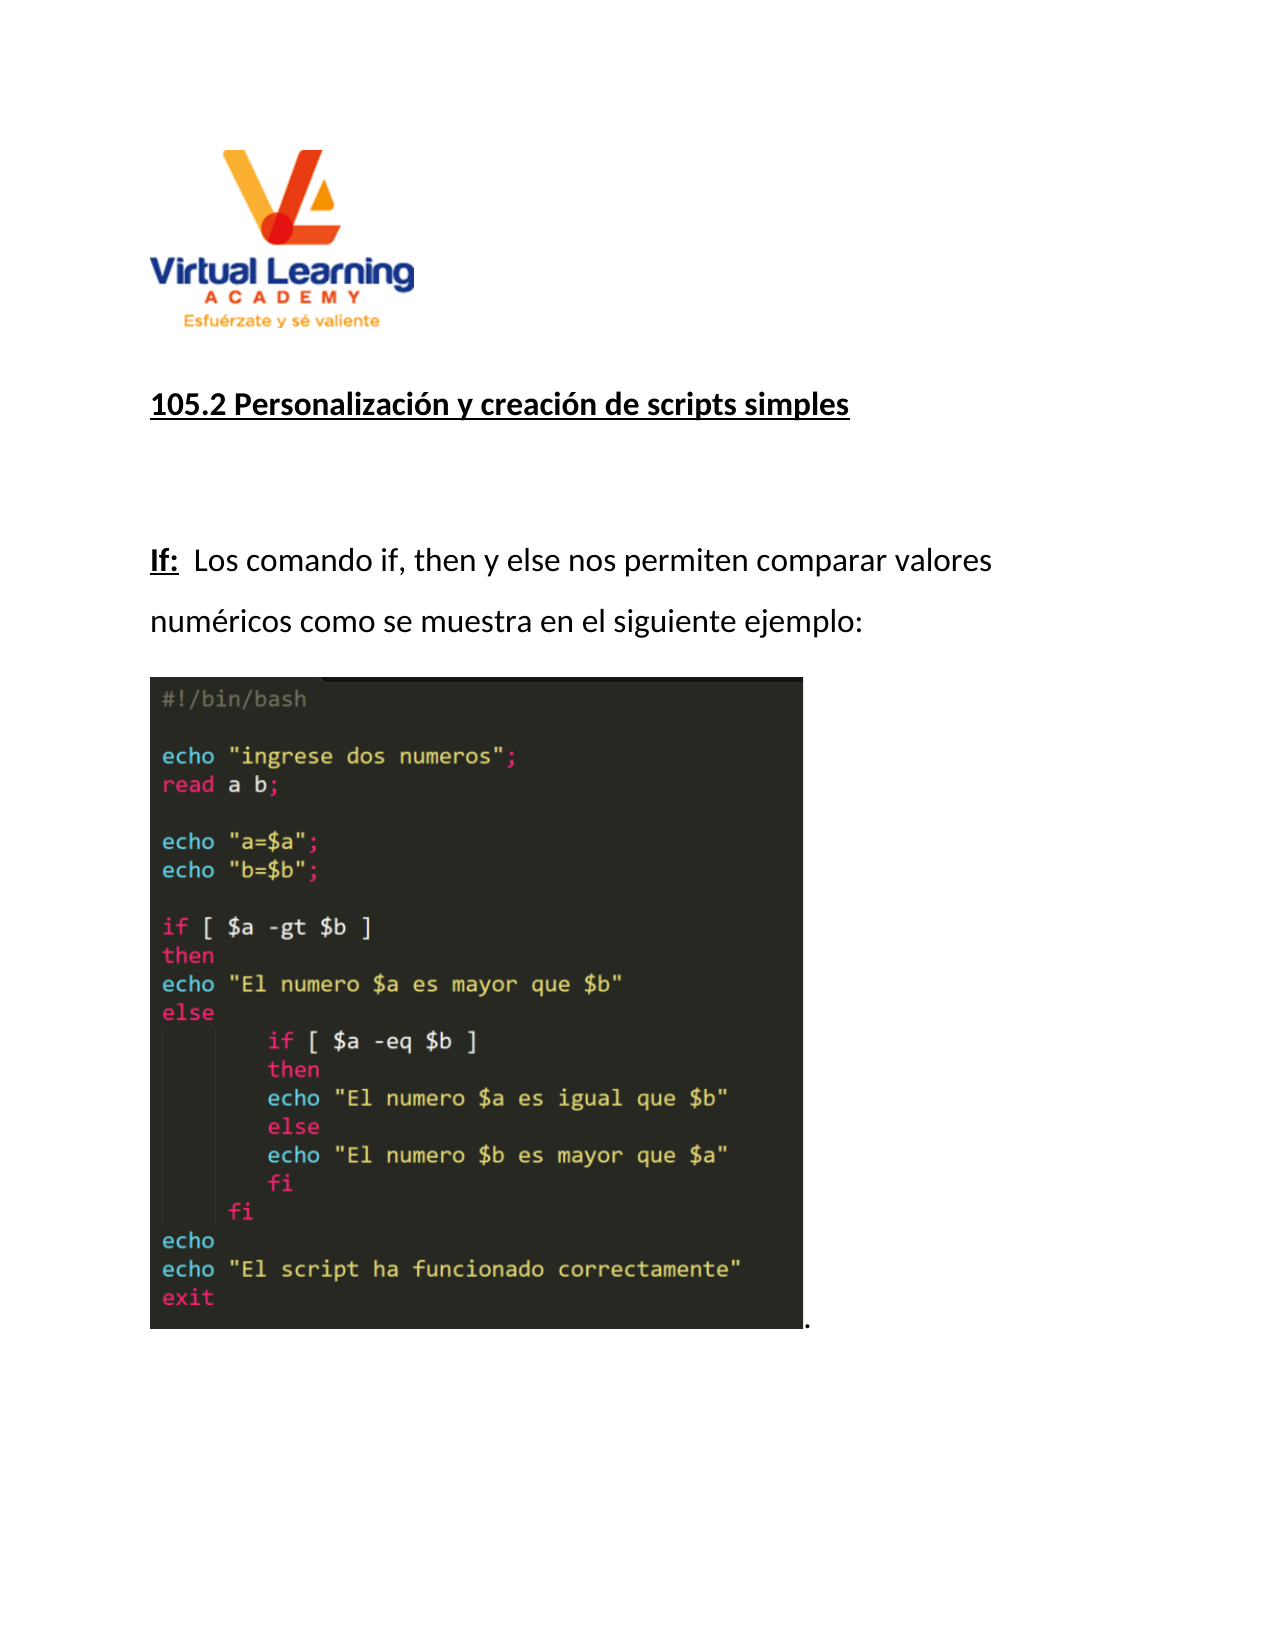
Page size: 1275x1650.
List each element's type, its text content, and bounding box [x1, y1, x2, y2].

picture [150, 150, 414, 328]
picture [150, 677, 804, 1329]
text 105.2 Personalización y creación de scripts simples [150, 383, 1125, 424]
text If: Los comando if, then y else nos permiten comparar valores numéricos como se muestra en el siguiente ejemplo: [150, 538, 1125, 640]
